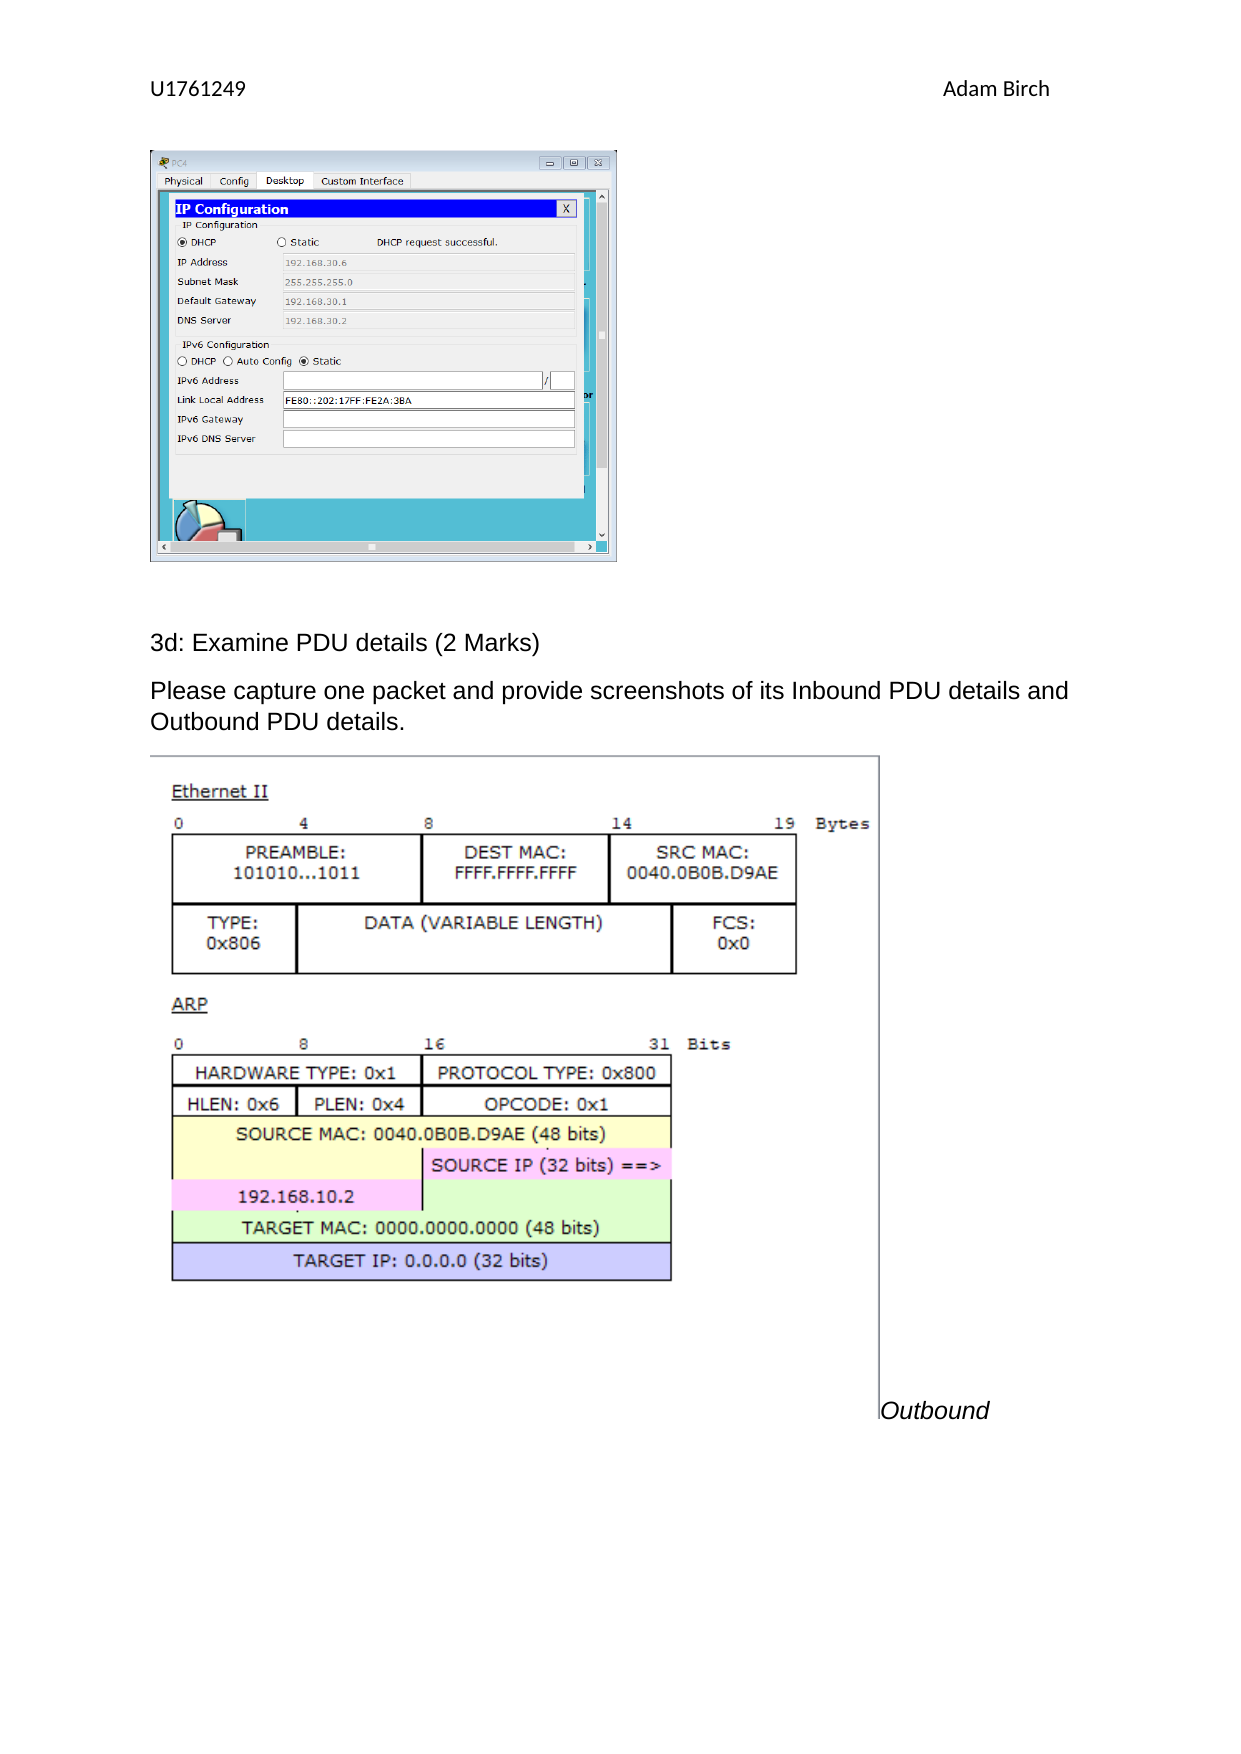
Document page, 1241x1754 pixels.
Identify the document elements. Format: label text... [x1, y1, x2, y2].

text Please capture one packet and provide screenshots of its Inbound PDU details and Outbound PDU details. [150, 676, 1090, 736]
text 3d: Examine PDU details (2 Marks) [150, 628, 1090, 657]
text Outbound [150, 755, 1090, 1424]
